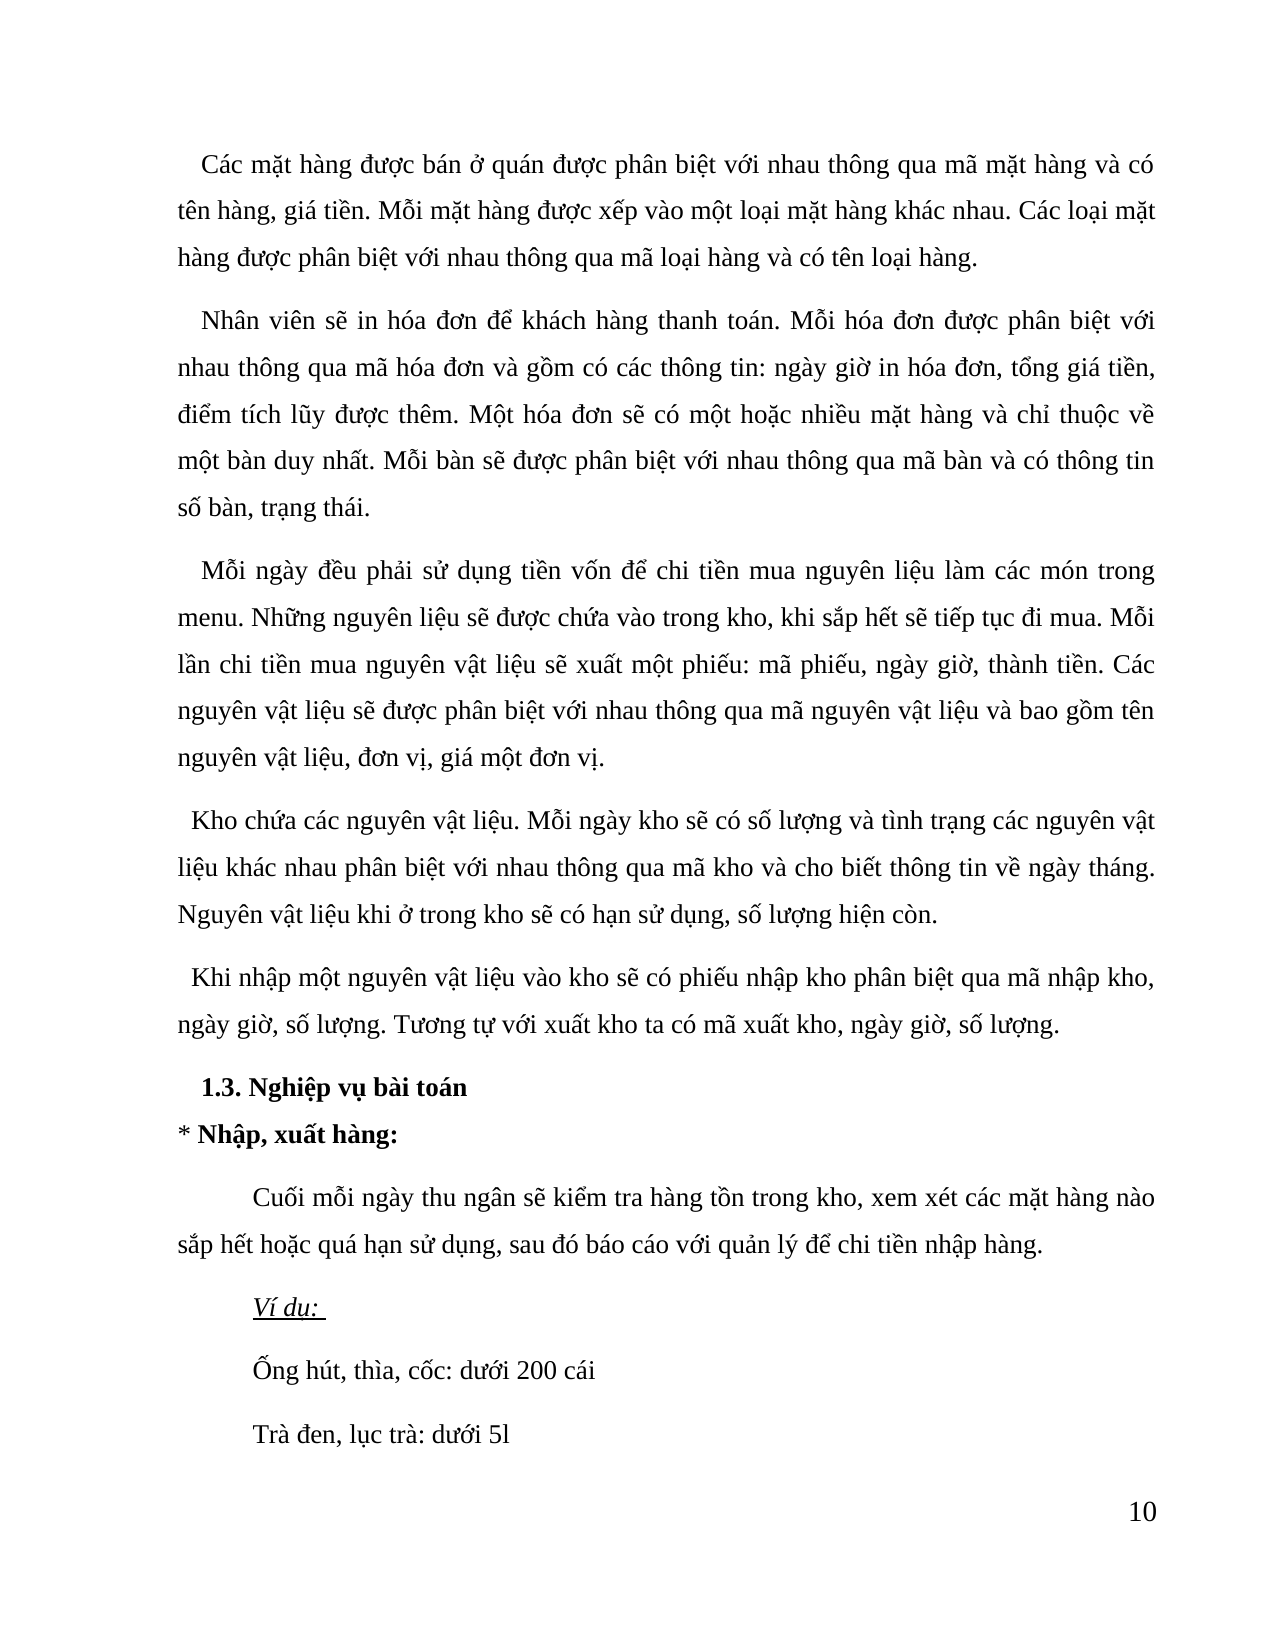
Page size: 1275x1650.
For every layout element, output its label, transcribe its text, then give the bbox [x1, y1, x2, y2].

text Khi nhập một nguyên vật liệu vào kho sẽ có phiếu nhập kho phân biệt qua mã nhập kho, ngày giờ, số lượng. Tương tự với xuất kho ta có mã xuất kho, ngày giờ, số lượng. [177, 961, 1157, 1039]
text Các mặt hàng được bán ở quán được phân biệt với nhau thông qua mã mặt hàng và có tên hàng, giá tiền. Mỗi mặt hàng được xếp vào một loại mặt hàng khác nhau. Các loại mặt hàng được phân biệt với nhau thông qua mã loại hàng và có tên loại hàng. [177, 148, 1157, 272]
text Cuối mỗi ngày thu ngân sẽ kiểm tra hàng tồn trong kho, xem xét các mặt hàng nào sắp hết hoặc quá hạn sử dụng, sau đó báo cáo với quản lý để chi tiền nhập hàng. [177, 1181, 1157, 1259]
text Mỗi ngày đều phải sử dụng tiền vốn để chi tiền mua nguyên liệu làm các món trong menu. Những nguyên liệu sẽ được chứa vào trong kho, khi sắp hết sẽ tiếp tục đi mua. Mỗi lần chi tiền mua nguyên vật liệu sẽ xuất một phiếu: mã phiếu, ngày giờ, thành tiền. Các nguyên vật liệu sẽ được phân biệt với nhau thông qua mã nguyên vật liệu và bao gồm tên nguyên vật liệu, đơn vị, giá một đơn vị. [177, 554, 1157, 772]
text Nhân viên sẽ in hóa đơn để khách hàng thanh toán. Mỗi hóa đơn được phân biệt với nhau thông qua mã hóa đơn và gồm có các thông tin: ngày giờ in hóa đơn, tổng giá tiền, điểm tích lũy được thêm. Một hóa đơn sẽ có một hoặc nhiều mặt hàng và chỉ thuộc về một bàn duy nhất. Mỗi bàn sẽ được phân biệt với nhau thông qua mã bàn và có thông tin số bàn, trạng thái. [177, 304, 1157, 522]
text Kho chứa các nguyên vật liệu. Mỗi ngày kho sẽ có số lượng và tình trạng các nguyên vật liệu khác nhau phân biệt với nhau thông qua mã kho và cho biết thông tin về ngày tháng. Nguyên vật liệu khi ở trong kho sẽ có hạn sử dụng, số lượng hiện còn. [177, 804, 1157, 929]
subtitle Nghiệp vụ bài toán [201, 1071, 1157, 1102]
text Ống hút, thìa, cốc: dưới 200 cái [177, 1354, 1157, 1386]
text * Nhập, xuất hàng: [177, 1118, 1157, 1149]
text Ví dụ: [177, 1291, 1157, 1322]
text Trà đen, lục trà: dưới 5l [177, 1418, 1157, 1449]
